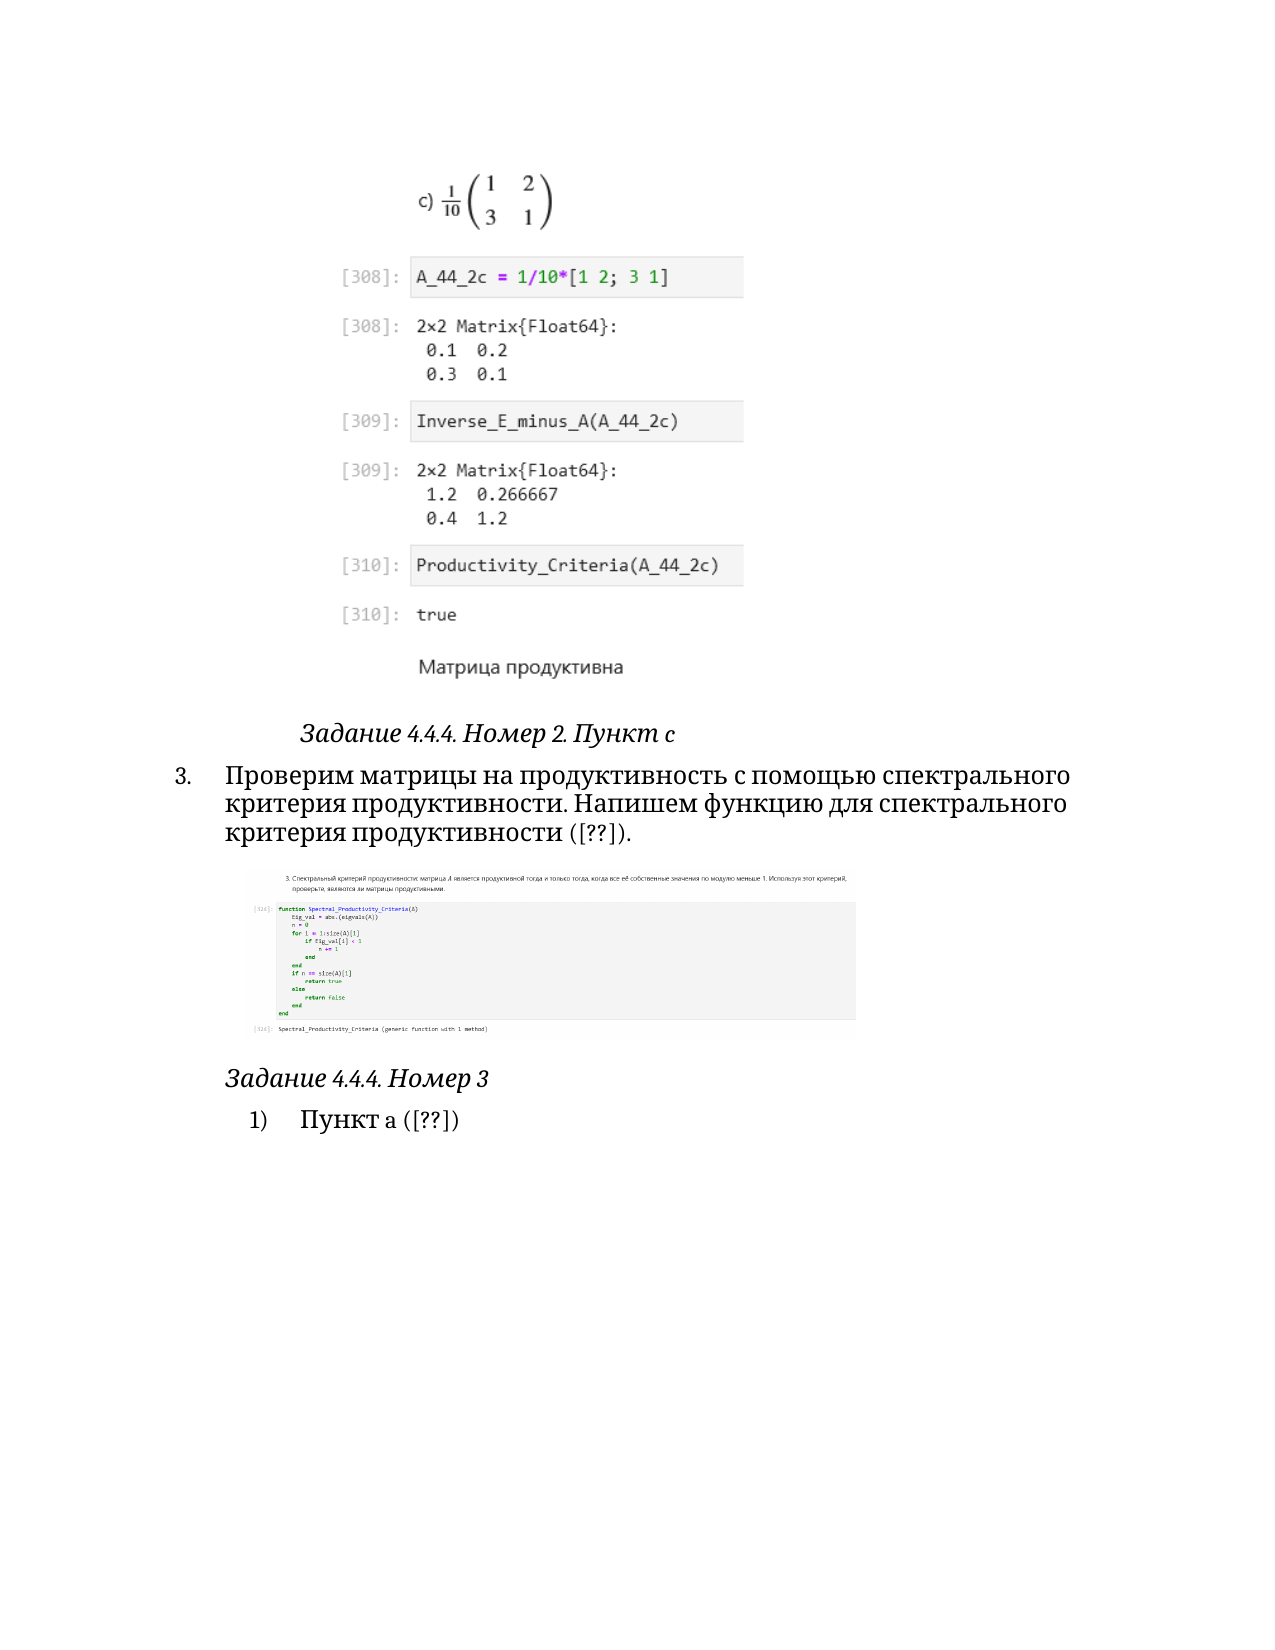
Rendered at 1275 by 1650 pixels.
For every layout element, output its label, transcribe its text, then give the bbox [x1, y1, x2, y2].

list Пункт a ([??]) [250, 1106, 1125, 1135]
list Задание 4.4.4. Номер 3 [175, 1065, 1125, 1093]
picture [243, 868, 857, 1038]
picture [318, 150, 744, 694]
list Проверим матрицы на продуктивность с помощью спектрального критерия продуктивности. Напишем функцию для спектрального критерия продуктивности ([??]). [175, 762, 1125, 848]
list Задание 4.4.4. Номер 2. Пункт c [250, 720, 1125, 749]
